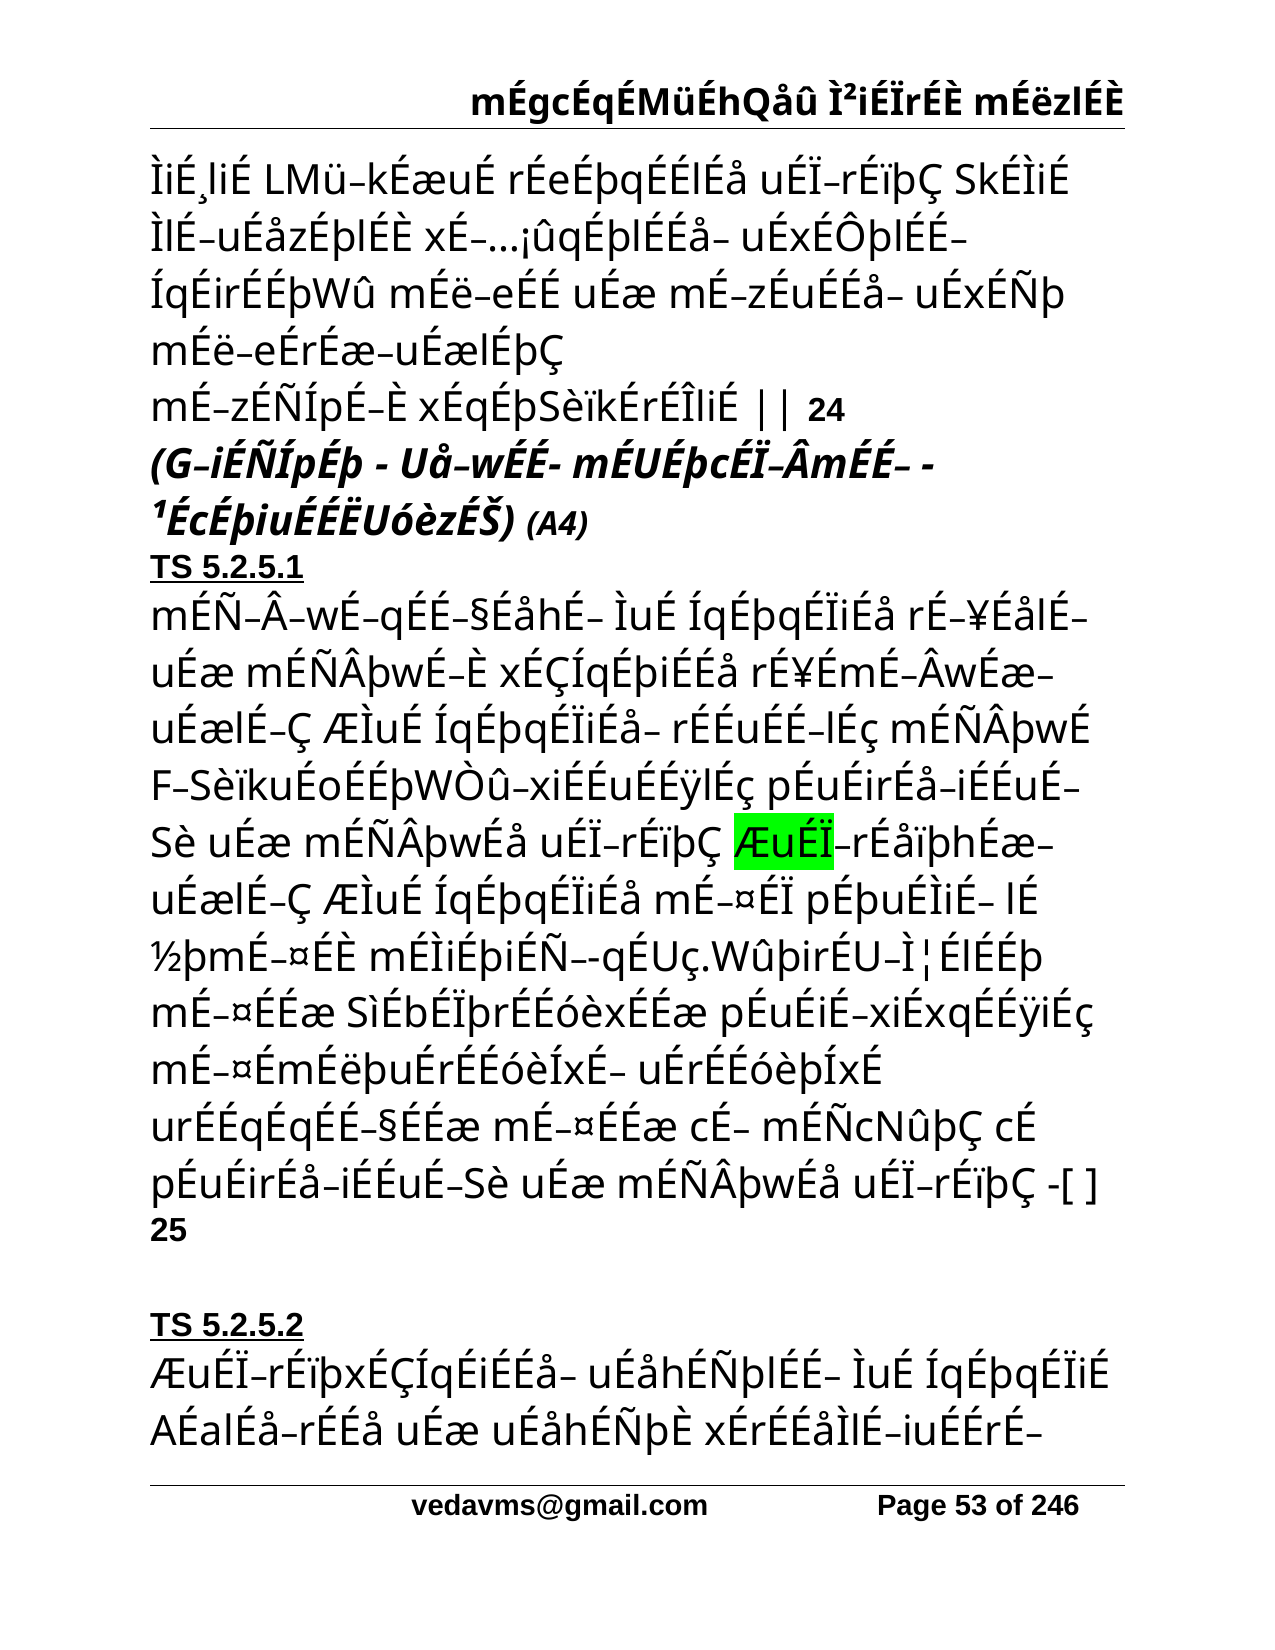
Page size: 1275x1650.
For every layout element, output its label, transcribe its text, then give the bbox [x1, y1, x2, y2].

text ÆuÉÏ–rÉïþxÉÇÍqÉiÉÉå– uÉåhÉÑþlÉÉ– ÌuÉ ÍqÉþqÉÏiÉ AÉalÉå–rÉÉå uÉæ uÉåhÉÑþÈ xÉrÉÉåÌlÉ–iuÉÉrÉ– [150, 1344, 1125, 1457]
text ÌlÉ–uÉåzÉþlÉÈ xÉ–…¡ûqÉþlÉÉå– uÉxÉÔþlÉÉ–ÍqÉirÉÉþWû mÉë–eÉÉ uÉæ mÉ–zÉuÉÉå– uÉxÉÑþ mÉë–eÉrÉæ–uÉælÉþÇ [150, 207, 1125, 377]
text mÉ–¤ÉÉæ SìÉbÉÏþrÉÉóèxÉÉæ pÉuÉiÉ–xiÉxqÉÉÿiÉç mÉ–¤ÉmÉëþuÉrÉÉóèÍxÉ– uÉrÉÉóèþÍxÉ [150, 983, 1125, 1097]
text (G–iÉÑÍpÉþ - Uå–wÉÉ- mÉUÉþcÉÏ–ÂmÉÉ– - ¹ÉcÉþiuÉÉËUóèzÉŠ) (A4) [150, 434, 1125, 547]
text TS 5.2.5.2 [150, 1306, 1125, 1344]
text TS 5.2.5.1 [150, 547, 1125, 586]
text mÉ–zÉÑÍpÉ–È xÉqÉþSèïkÉrÉÎliÉ || 24 [150, 377, 1125, 434]
text SåþuÉsÉÉå–MüqÉÑ–mÉÉuÉþiÉïliÉ– LMü–rÉÉåmÉþ ÌiÉ¸liÉ LMü–kÉæuÉ rÉeÉþqÉÉlÉå uÉÏ–rÉïþÇ SkÉÌiÉ [150, 150, 1125, 207]
text urÉÉqÉqÉÉ–§ÉÉæ mÉ–¤ÉÉæ cÉ– mÉÑcNûþÇ cÉ pÉuÉirÉå–iÉÉuÉ–Sè uÉæ mÉÑÂþwÉå uÉÏ–rÉïþÇ -[ ] 25 [150, 1097, 1125, 1249]
text mÉÑ–Â–wÉ–qÉÉ–§ÉåhÉ– ÌuÉ ÍqÉþqÉÏiÉå rÉ–¥ÉålÉ– uÉæ mÉÑÂþwÉ–È xÉÇÍqÉþiÉÉå rÉ¥ÉmÉ–ÂwÉæ–uÉælÉ–Ç ÆÌuÉ ÍqÉþqÉÏiÉå– rÉÉuÉÉ–lÉç mÉÑÂþwÉ F–SèïkuÉoÉÉþWÒû–xiÉÉuÉÉÿlÉç pÉuÉirÉå–iÉÉuÉ–Sè uÉæ mÉÑÂþwÉå uÉÏ–rÉïþÇ ÆuÉÏ–rÉåïþhÉæ–uÉælÉ–Ç ÆÌuÉ ÍqÉþqÉÏiÉå mÉ–¤ÉÏ pÉþuÉÌiÉ– lÉ ½þmÉ–¤ÉÈ mÉÌiÉþiÉÑ–-qÉUç.WûþirÉU–Ì¦ÉlÉÉþ [150, 586, 1125, 983]
